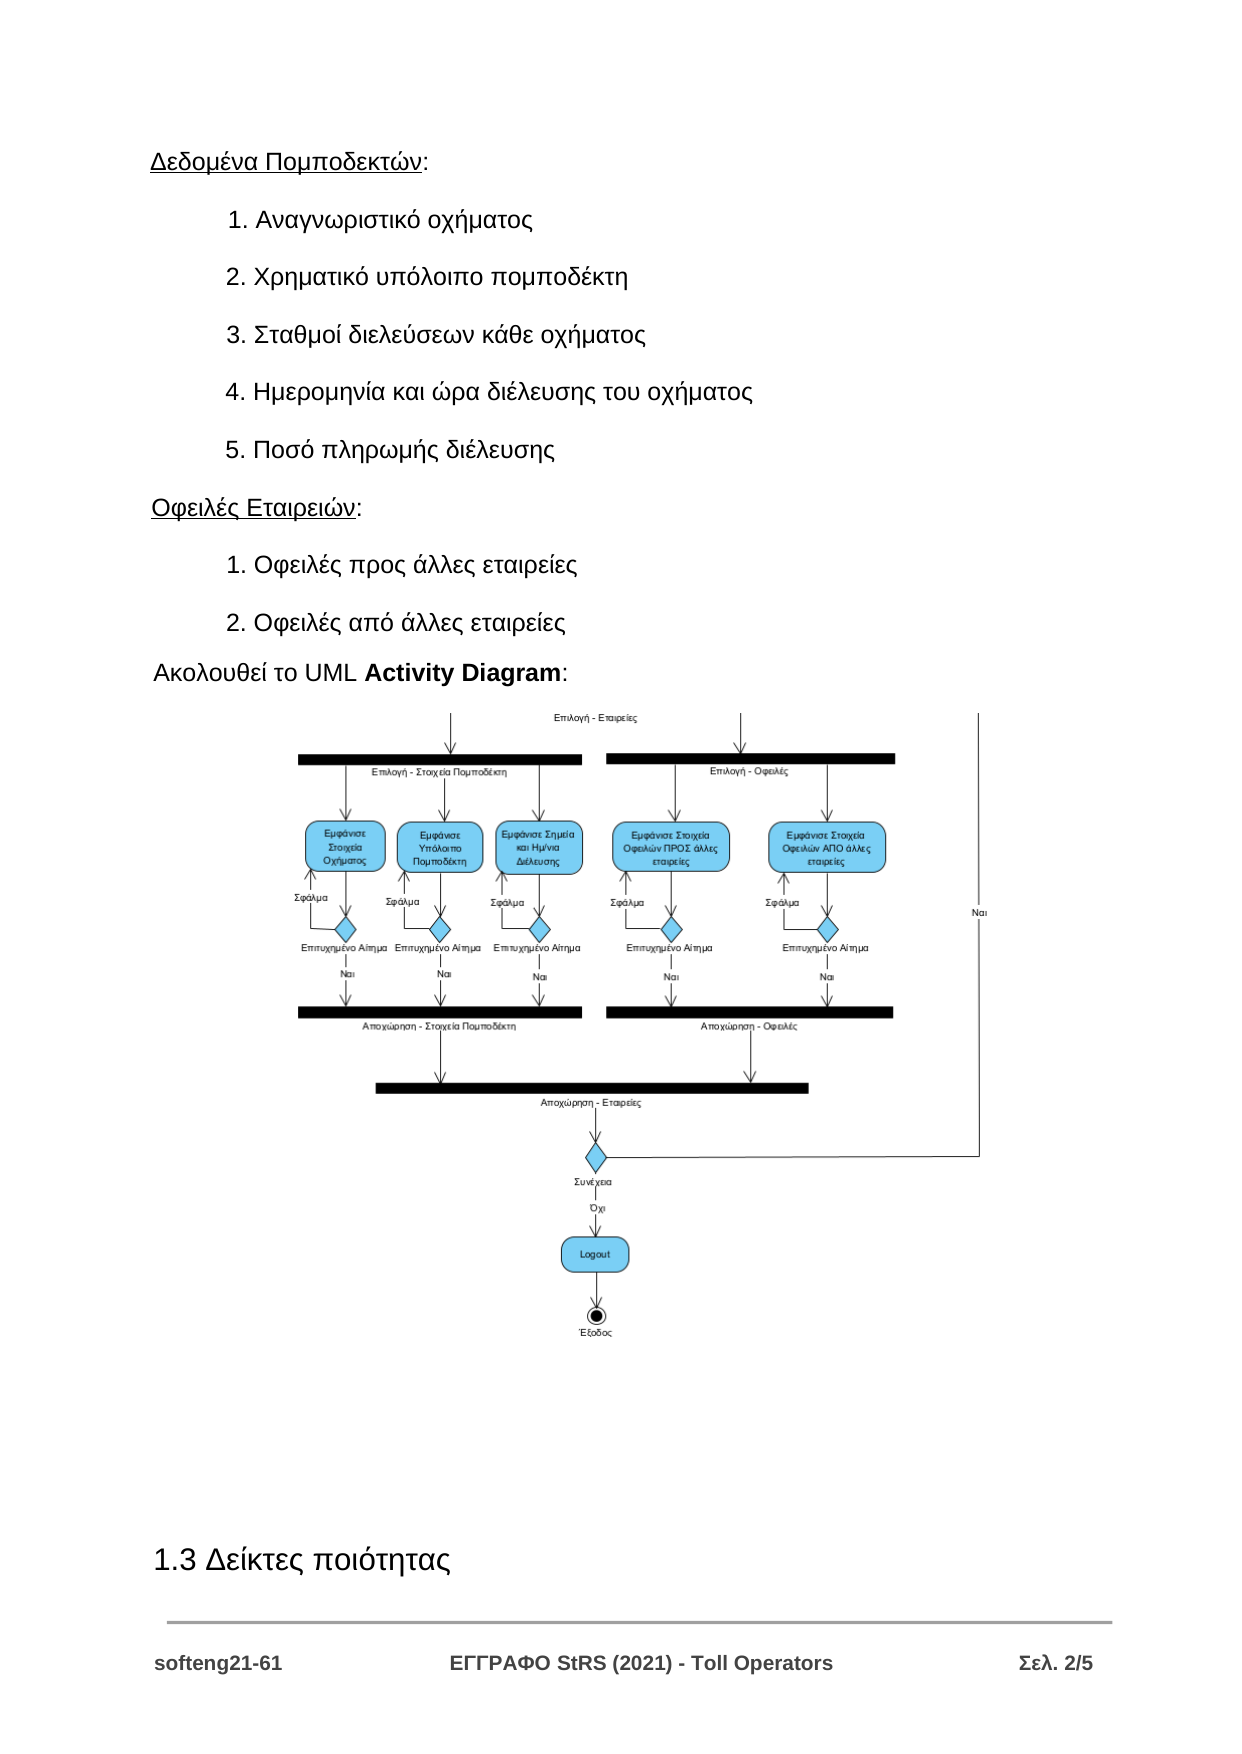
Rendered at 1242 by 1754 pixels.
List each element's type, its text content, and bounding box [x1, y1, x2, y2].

text Δεδομένα Πομποδεκτών: [150, 147, 1094, 176]
text 5. Ποσό πληρωμής διέλευσης [225, 435, 1094, 464]
text 2. Χρηματικό υπόλοιπο πομποδέκτη [226, 262, 1094, 291]
text 1. Αναγνωριστικό οχήματος [228, 204, 1094, 233]
text 1. Οφειλές προς άλλες εταιρείες [226, 550, 1094, 579]
text 2. Οφειλές από άλλες εταιρείες [226, 608, 1094, 637]
text 4. Ημερομηνία και ώρα διέλευσης του οχήματος [225, 377, 1094, 406]
text 1.3 Δείκτες ποιότητας [153, 1544, 1094, 1577]
picture [285, 713, 1000, 1357]
text Οφειλές Εταιρειών: [151, 493, 1094, 521]
text Ακολουθεί το UML Activity Diagram: [153, 661, 1094, 687]
text 3. Σταθμοί διελεύσεων κάθε οχήματος [226, 320, 1094, 348]
